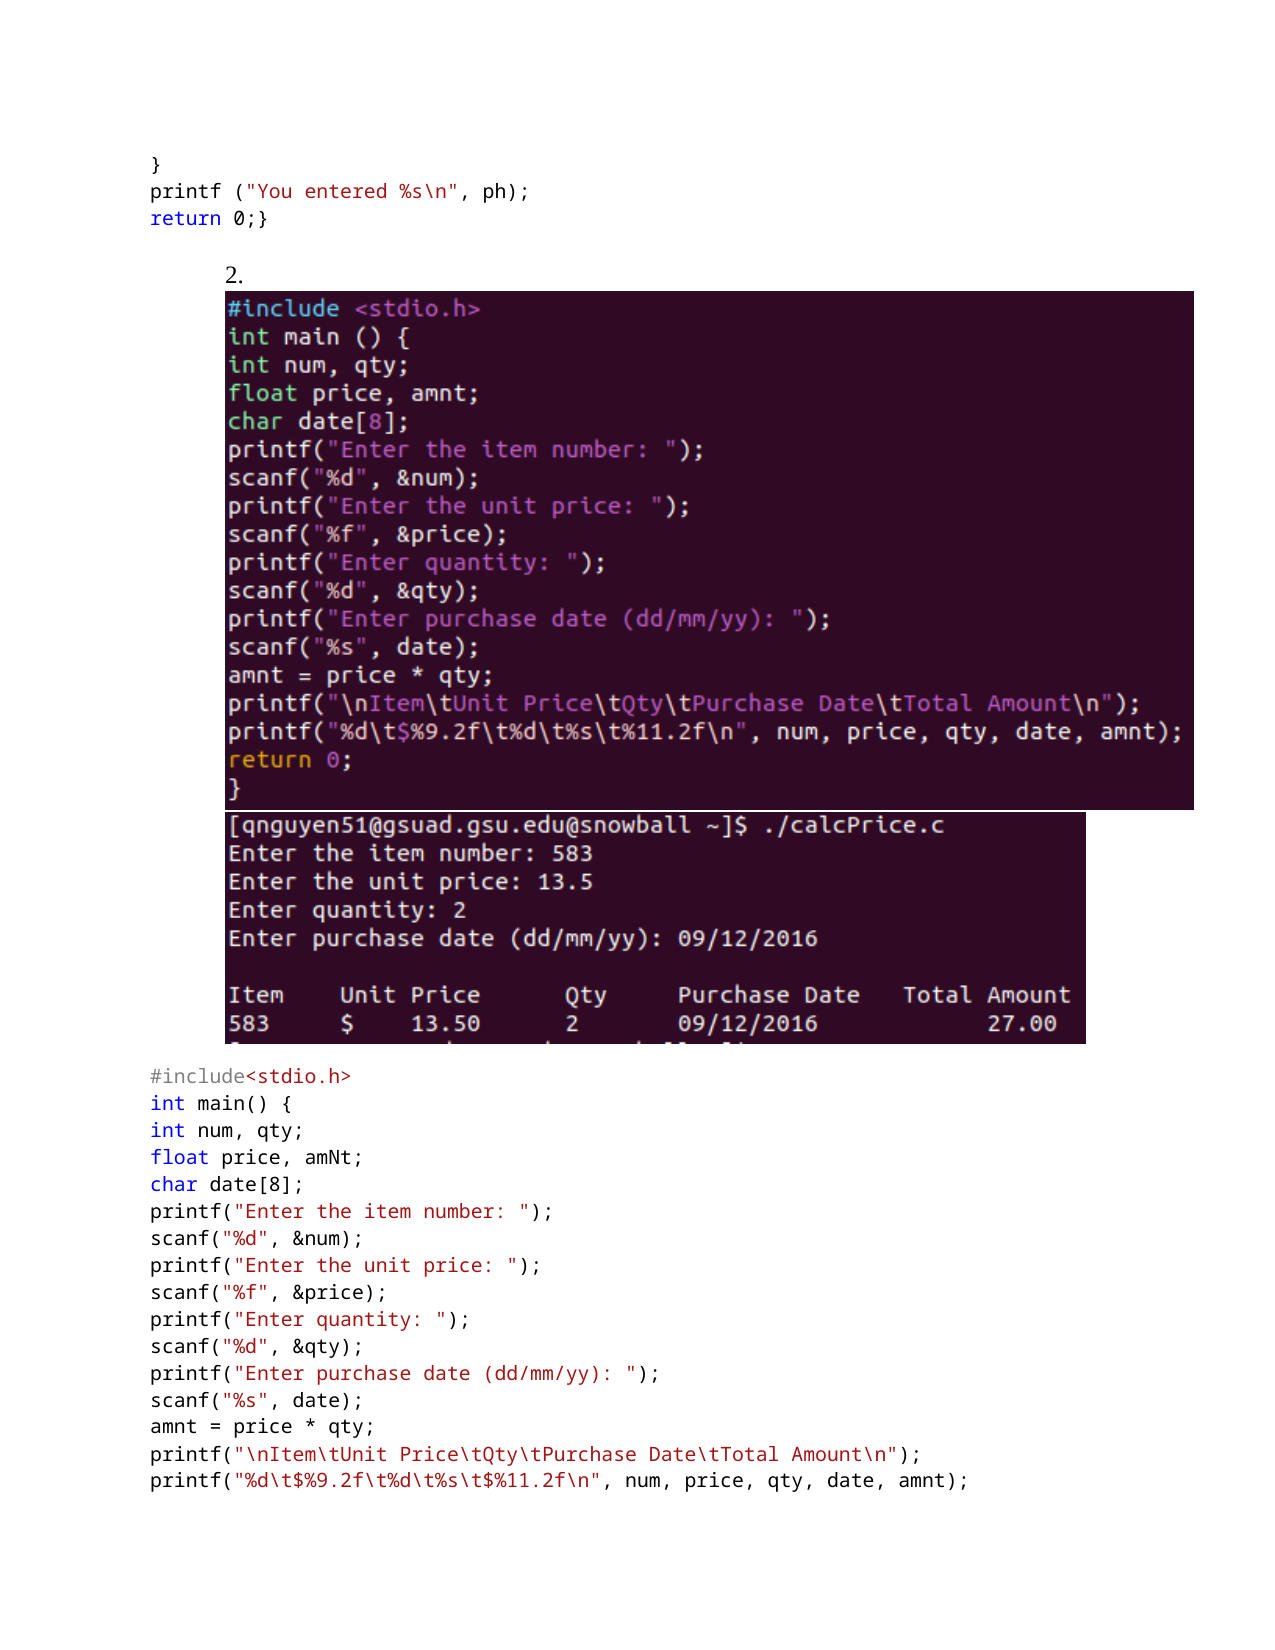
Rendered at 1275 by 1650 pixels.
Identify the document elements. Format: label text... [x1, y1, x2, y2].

text printf("Enter purchase date (dd/mm/yy): "); [150, 1359, 1125, 1386]
text } [150, 150, 1125, 177]
text int main() { [150, 1089, 1125, 1116]
text scanf("%f", &price); [150, 1278, 1125, 1305]
text scanf("%d", &qty); [150, 1332, 1125, 1359]
text printf("\nItem\tUnit Price\tQty\tPurchase Date\tTotal Amount\n"); [150, 1440, 1125, 1467]
picture [225, 812, 1086, 1044]
text char date[8]; [150, 1170, 1125, 1197]
text printf("Enter the unit price: "); [150, 1251, 1125, 1278]
text scanf("%s", date); [150, 1386, 1125, 1413]
text #include<stdio.h> [150, 1062, 1125, 1089]
text printf("%d\t$%9.2f\t%d\t%s\t$%11.2f\n", num, price, qty, date, amnt); [150, 1467, 1125, 1494]
text printf("Enter quantity: "); [150, 1305, 1125, 1332]
text return 0;} [150, 204, 1125, 231]
text scanf("%d", &num); [150, 1224, 1125, 1251]
text float price, amNt; [150, 1143, 1125, 1170]
text printf("Enter the item number: "); [150, 1197, 1125, 1224]
list 2. [225, 260, 1125, 289]
text int num, qty; [150, 1116, 1125, 1143]
text amnt = price * qty; [150, 1413, 1125, 1440]
picture [225, 291, 1194, 810]
text printf ("You entered %s\n", ph); [150, 177, 1125, 204]
